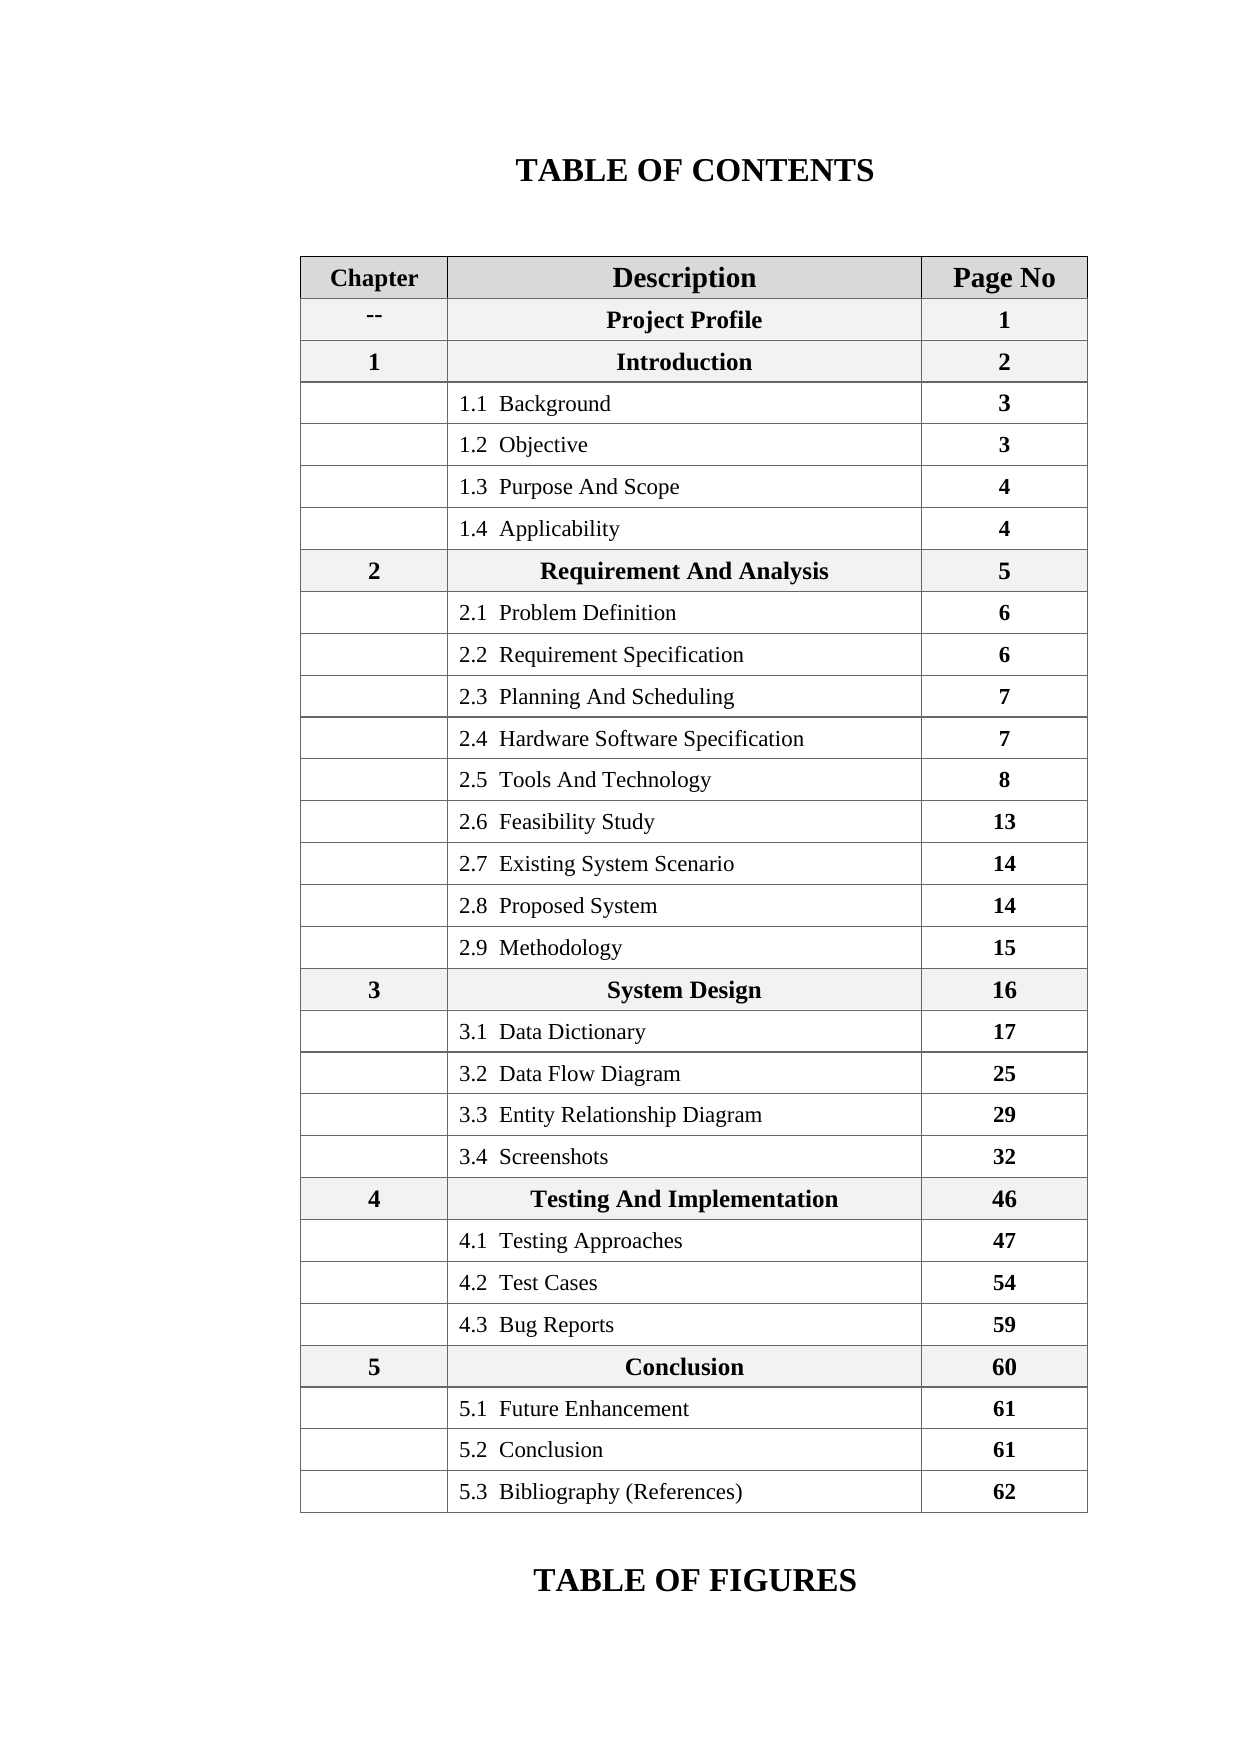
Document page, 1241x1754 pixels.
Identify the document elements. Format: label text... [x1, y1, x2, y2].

table_cell [301, 1053, 447, 1093]
table_cell 3.4 Screenshots [448, 1136, 921, 1177]
table_cell 29 [922, 1094, 1087, 1135]
table_cell Conclusion [448, 1346, 921, 1386]
table_cell 2.3 Planning And Scheduling [448, 676, 921, 716]
table_cell 4 [922, 508, 1087, 549]
table_cell 17 [922, 1011, 1087, 1051]
table_cell 25 [922, 1053, 1087, 1093]
table_cell 7 [922, 676, 1087, 716]
table_cell [301, 1094, 447, 1135]
table_cell Testing And Implementation [448, 1178, 921, 1219]
table_cell [301, 424, 447, 465]
table_cell [301, 1262, 447, 1303]
table_cell 2.5 Tools And Technology [448, 759, 921, 800]
table_cell [301, 508, 447, 549]
table_cell 5.1 Future Enhancement [448, 1388, 921, 1428]
table_cell 5.2 Conclusion [448, 1429, 921, 1470]
table_cell [301, 718, 447, 758]
table_cell [301, 634, 447, 674]
table_cell [301, 383, 447, 423]
table_cell 1 [922, 299, 1087, 339]
table_header Description [448, 257, 921, 298]
table_header Page No [922, 257, 1087, 298]
table_cell 4.2 Test Cases [448, 1262, 921, 1303]
table_cell 14 [922, 885, 1087, 926]
table_cell 61 [922, 1388, 1087, 1428]
table_cell -- [301, 299, 447, 339]
table_cell [301, 1304, 447, 1344]
table_cell 1.4 Applicability [448, 508, 921, 549]
table_cell 4 [922, 466, 1087, 507]
table_cell [301, 1388, 447, 1428]
table_cell 3 [301, 969, 447, 1009]
table_cell [301, 676, 447, 716]
table_cell [301, 759, 447, 800]
table_cell 2.7 Existing System Scenario [448, 843, 921, 884]
table_cell [301, 927, 447, 968]
table_cell 1.3 Purpose And Scope [448, 466, 921, 507]
table_cell 2 [922, 341, 1087, 381]
table_cell 3.2 Data Flow Diagram [448, 1053, 921, 1093]
table_cell Requirement And Analysis [448, 550, 921, 591]
table_cell 47 [922, 1220, 1087, 1261]
table_cell 2.2 Requirement Specification [448, 634, 921, 674]
table_cell 1 [301, 341, 447, 381]
table_cell [301, 1429, 447, 1470]
table_cell 16 [922, 969, 1087, 1009]
table_cell 2.1 Problem Definition [448, 592, 921, 633]
table_cell 3 [922, 383, 1087, 423]
table_cell [301, 1136, 447, 1177]
table_cell 2.4 Hardware Software Specification [448, 718, 921, 758]
table_cell 6 [922, 592, 1087, 633]
table_header Chapter [301, 257, 447, 298]
table_cell 8 [922, 759, 1087, 800]
table_cell 4.3 Bug Reports [448, 1304, 921, 1344]
table_cell 4.1 Testing Approaches [448, 1220, 921, 1261]
table_cell 3.3 Entity Relationship Diagram [448, 1094, 921, 1135]
table_cell [301, 885, 447, 926]
table_cell 14 [922, 843, 1087, 884]
table_cell 4 [301, 1178, 447, 1219]
table_cell 6 [922, 634, 1087, 674]
table_cell [301, 801, 447, 842]
table_cell [301, 592, 447, 633]
text TABLE OF CONTENTS [300, 150, 1090, 188]
table_cell System Design [448, 969, 921, 1009]
table_cell 59 [922, 1304, 1087, 1344]
table_cell 3 [922, 424, 1087, 465]
table_cell 3.1 Data Dictionary [448, 1011, 921, 1051]
table_cell 54 [922, 1262, 1087, 1303]
table_cell 2.6 Feasibility Study [448, 801, 921, 842]
text TABLE OF FIGURES [300, 1560, 1090, 1598]
table_cell [301, 843, 447, 884]
table_cell 7 [922, 718, 1087, 758]
table_cell 61 [922, 1429, 1087, 1470]
table_cell 46 [922, 1178, 1087, 1219]
table_cell 62 [922, 1471, 1087, 1512]
table_cell [301, 1011, 447, 1051]
table_cell [301, 1471, 447, 1512]
table_cell Introduction [448, 341, 921, 381]
table_cell 1.1 Background [448, 383, 921, 423]
table_cell [301, 466, 447, 507]
table_cell 32 [922, 1136, 1087, 1177]
table_cell 5.3 Bibliography (References) [448, 1471, 921, 1512]
table_cell [301, 1220, 447, 1261]
table_cell 2 [301, 550, 447, 591]
table_cell 13 [922, 801, 1087, 842]
table_cell 2.8 Proposed System [448, 885, 921, 926]
table_cell 2.9 Methodology [448, 927, 921, 968]
table_cell 15 [922, 927, 1087, 968]
table_cell Project Profile [448, 299, 921, 339]
table_cell 1.2 Objective [448, 424, 921, 465]
table_cell 5 [922, 550, 1087, 591]
table_cell 5 [301, 1346, 447, 1386]
table_cell 60 [922, 1346, 1087, 1386]
